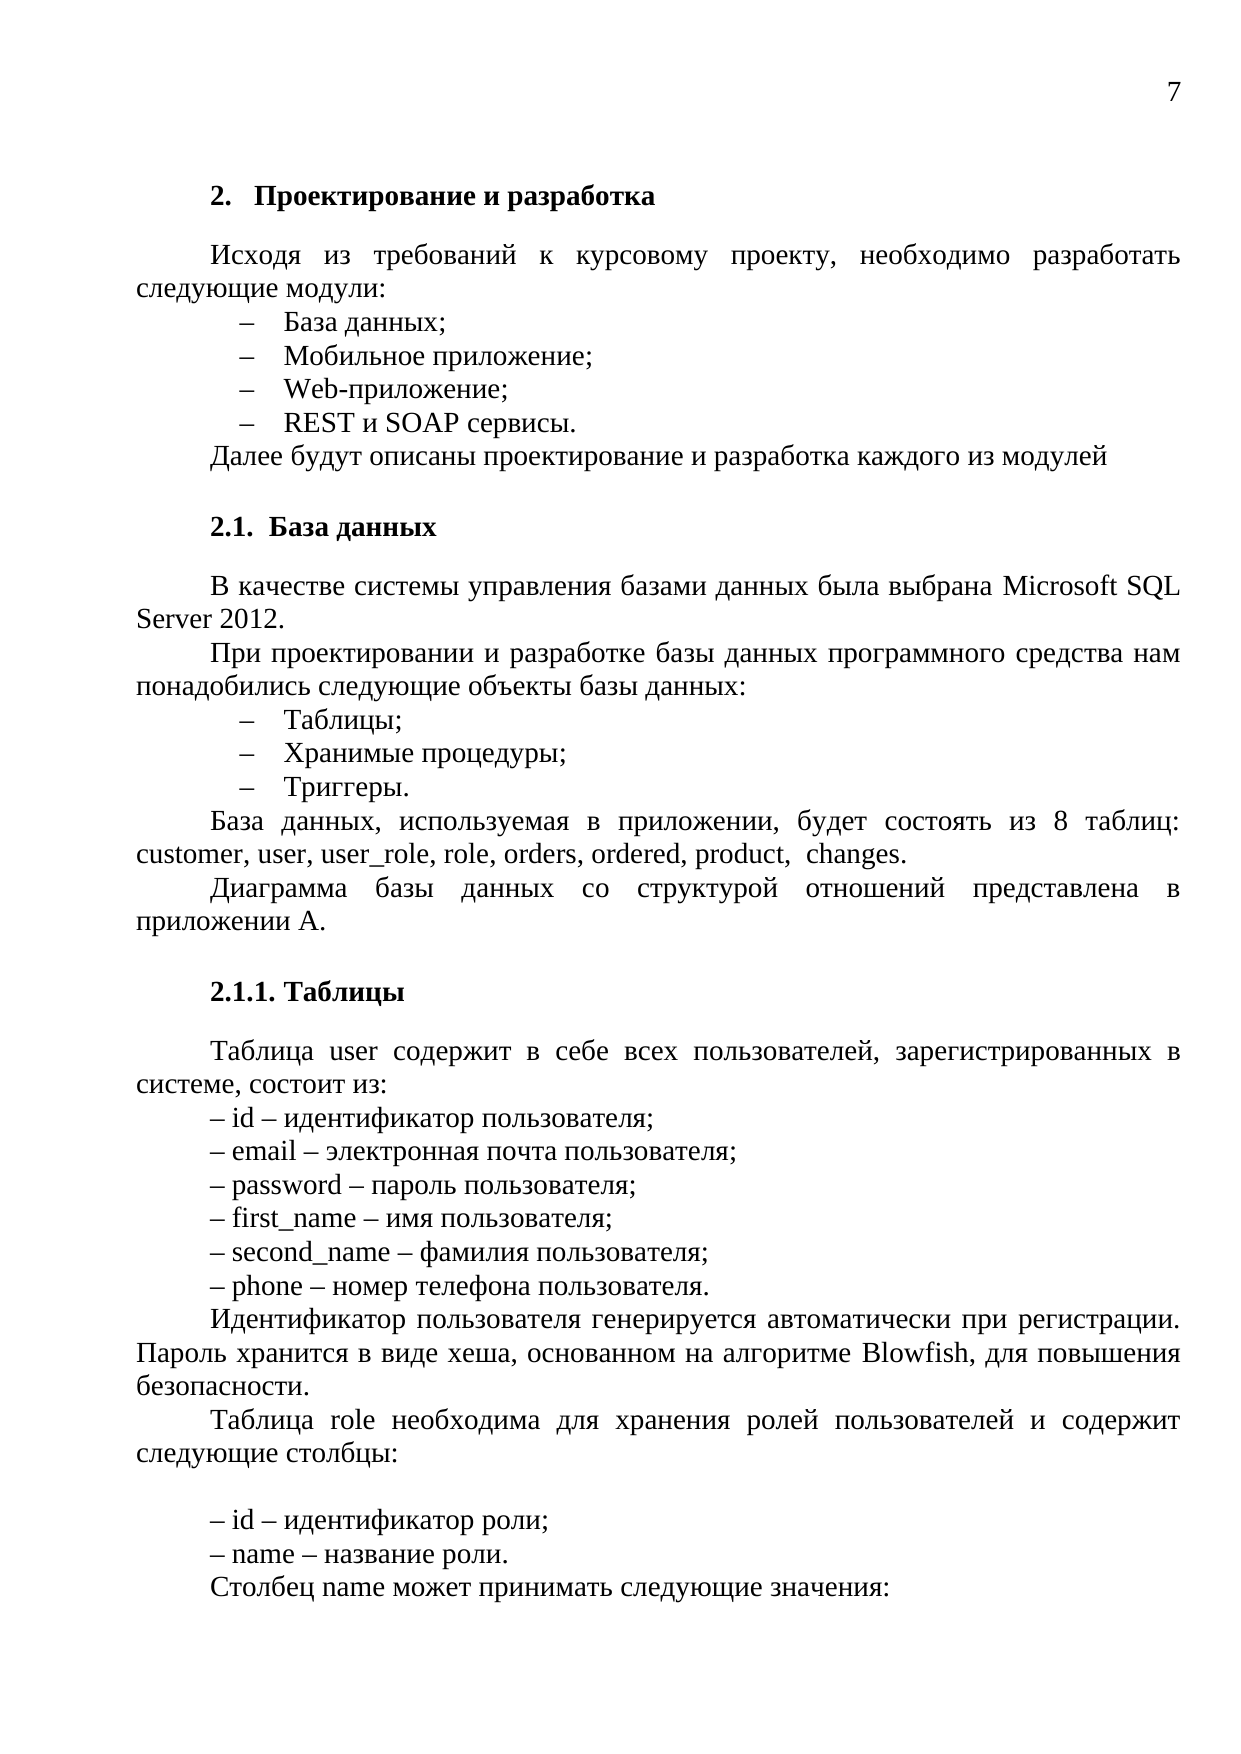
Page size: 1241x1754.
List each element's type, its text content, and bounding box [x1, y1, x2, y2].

list Триггеры. [136, 769, 1181, 803]
text Идентификатор пользователя генерируется автоматически при регистрации. Пароль хранится в виде хеша, основанном на алгоритме Blowfish, для повышения безопасности. [136, 1301, 1181, 1402]
subtitle Таблицы [136, 974, 1181, 1008]
list password – пароль пользователя; [136, 1167, 1181, 1201]
list REST и SOAP сервисы. [136, 405, 1181, 438]
list email – электронная почта пользователя; [136, 1133, 1181, 1167]
list name – название роли. [136, 1536, 1181, 1569]
text В качестве системы управления базами данных была выбрана Microsoft SQL Server 2012. [136, 568, 1181, 635]
text Таблица role необходима для хранения ролей пользователей и содержит следующие столбцы: [136, 1402, 1181, 1469]
text При проектировании и разработке базы данных программного средства нам понадобились следующие объекты базы данных: [136, 635, 1181, 702]
list first_name – имя пользователя; [136, 1201, 1181, 1234]
list id – идентификатор роли; [136, 1502, 1181, 1536]
text База данных, используемая в приложении, будет состоять из 8 таблиц: customer, user, user_role, role, orders, ordered, product, changes. [136, 803, 1181, 870]
list Таблицы; [136, 702, 1181, 736]
text Диаграмма базы данных со структурой отношений представлена в приложении А. [136, 870, 1181, 937]
list База данных; [136, 304, 1181, 338]
subtitle База данных [136, 509, 1181, 543]
list second_name – фамилия пользователя; [136, 1234, 1181, 1268]
list Мобильное приложение; [136, 338, 1181, 371]
text Далее будут описаны проектирование и разработка каждого из модулей [136, 438, 1181, 472]
list phone – номер телефона пользователя. [136, 1268, 1181, 1301]
list Web-приложение; [136, 371, 1181, 405]
text Столбец name может принимать следующие значения: [136, 1569, 1181, 1603]
subtitle Проектирование и разработка [136, 178, 1181, 212]
list id – идентификатор пользователя; [136, 1100, 1181, 1133]
text Исходя из требований к курсовому проекту, необходимо разработать следующие модули: [136, 237, 1181, 304]
text Таблица user содержит в себе всех пользователей, зарегистрированных в системе, состоит из: [136, 1033, 1181, 1100]
list Хранимые процедуры; [136, 736, 1181, 769]
